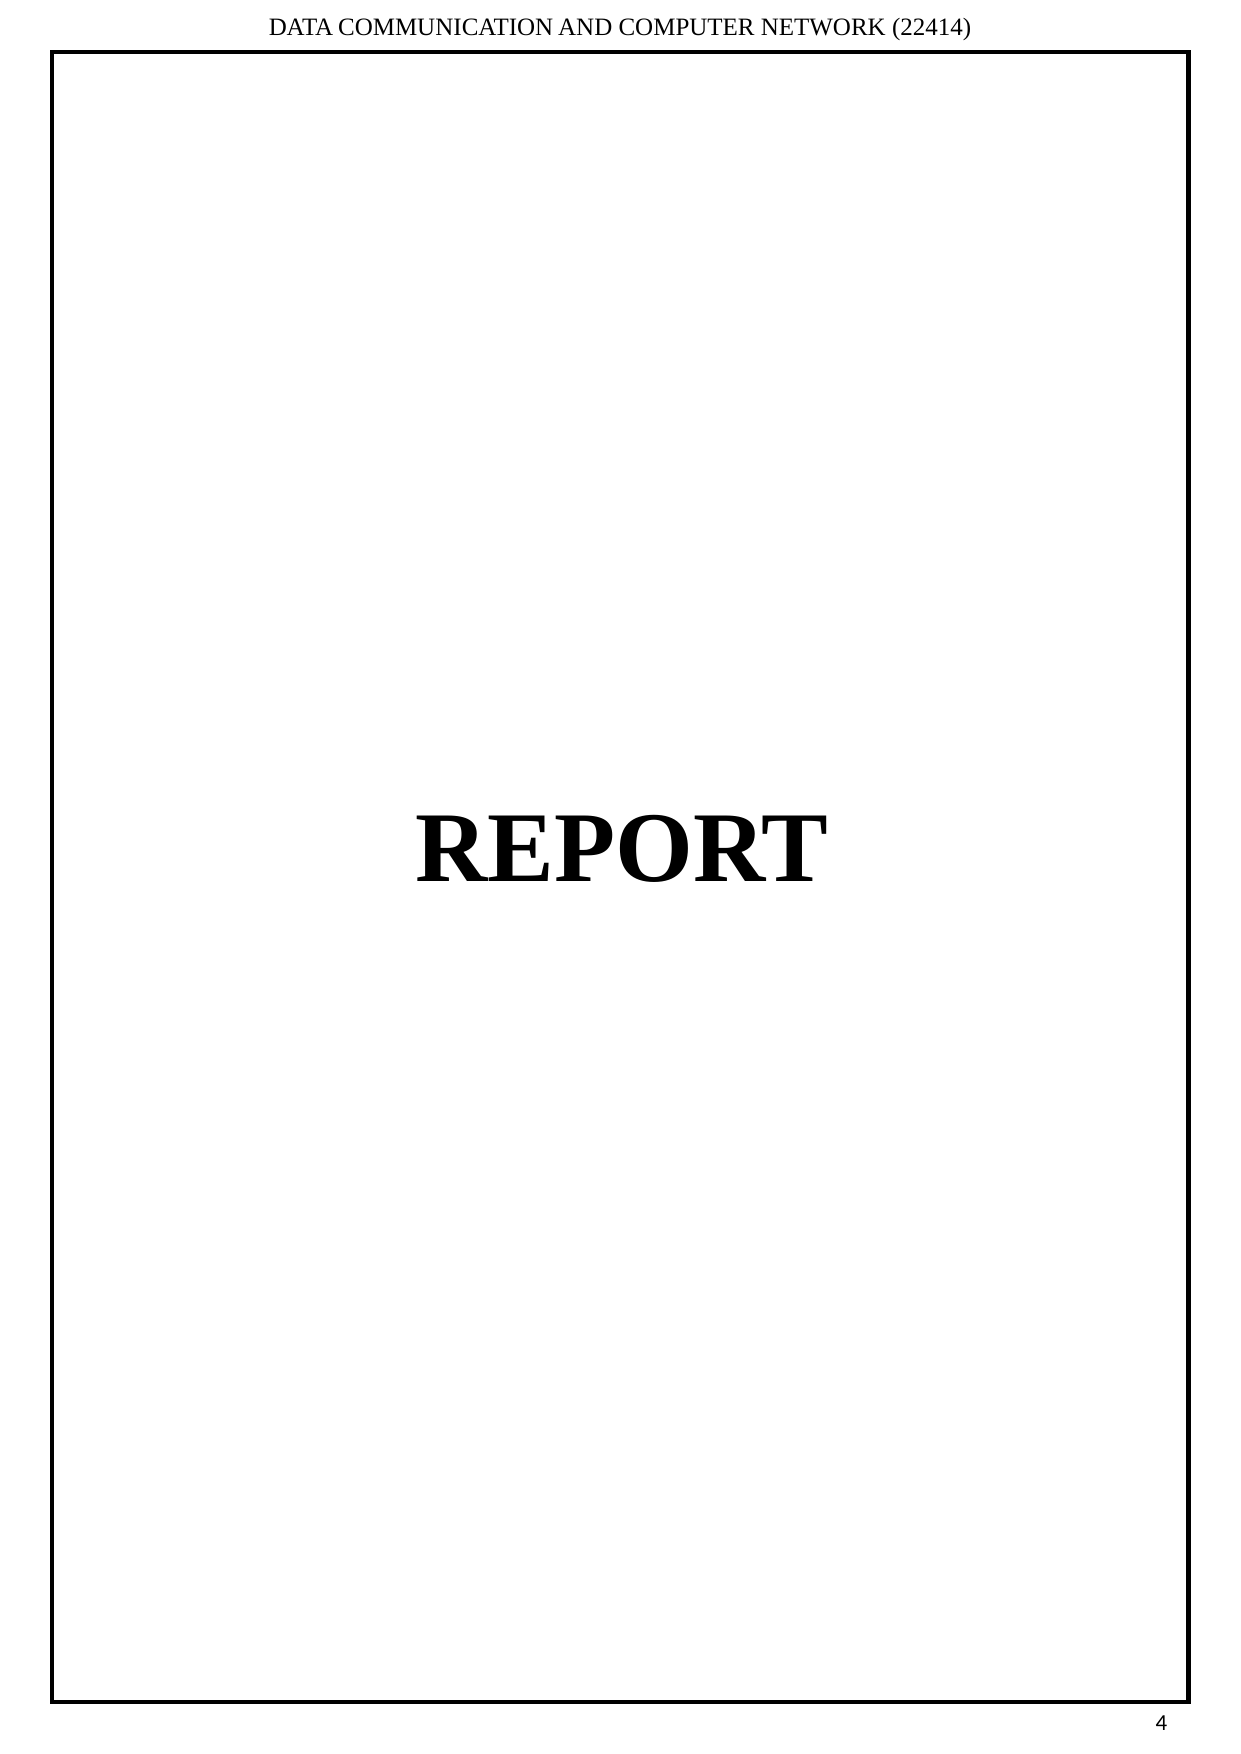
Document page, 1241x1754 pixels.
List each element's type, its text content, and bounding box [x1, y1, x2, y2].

subtitle REPORT [187, 788, 828, 903]
